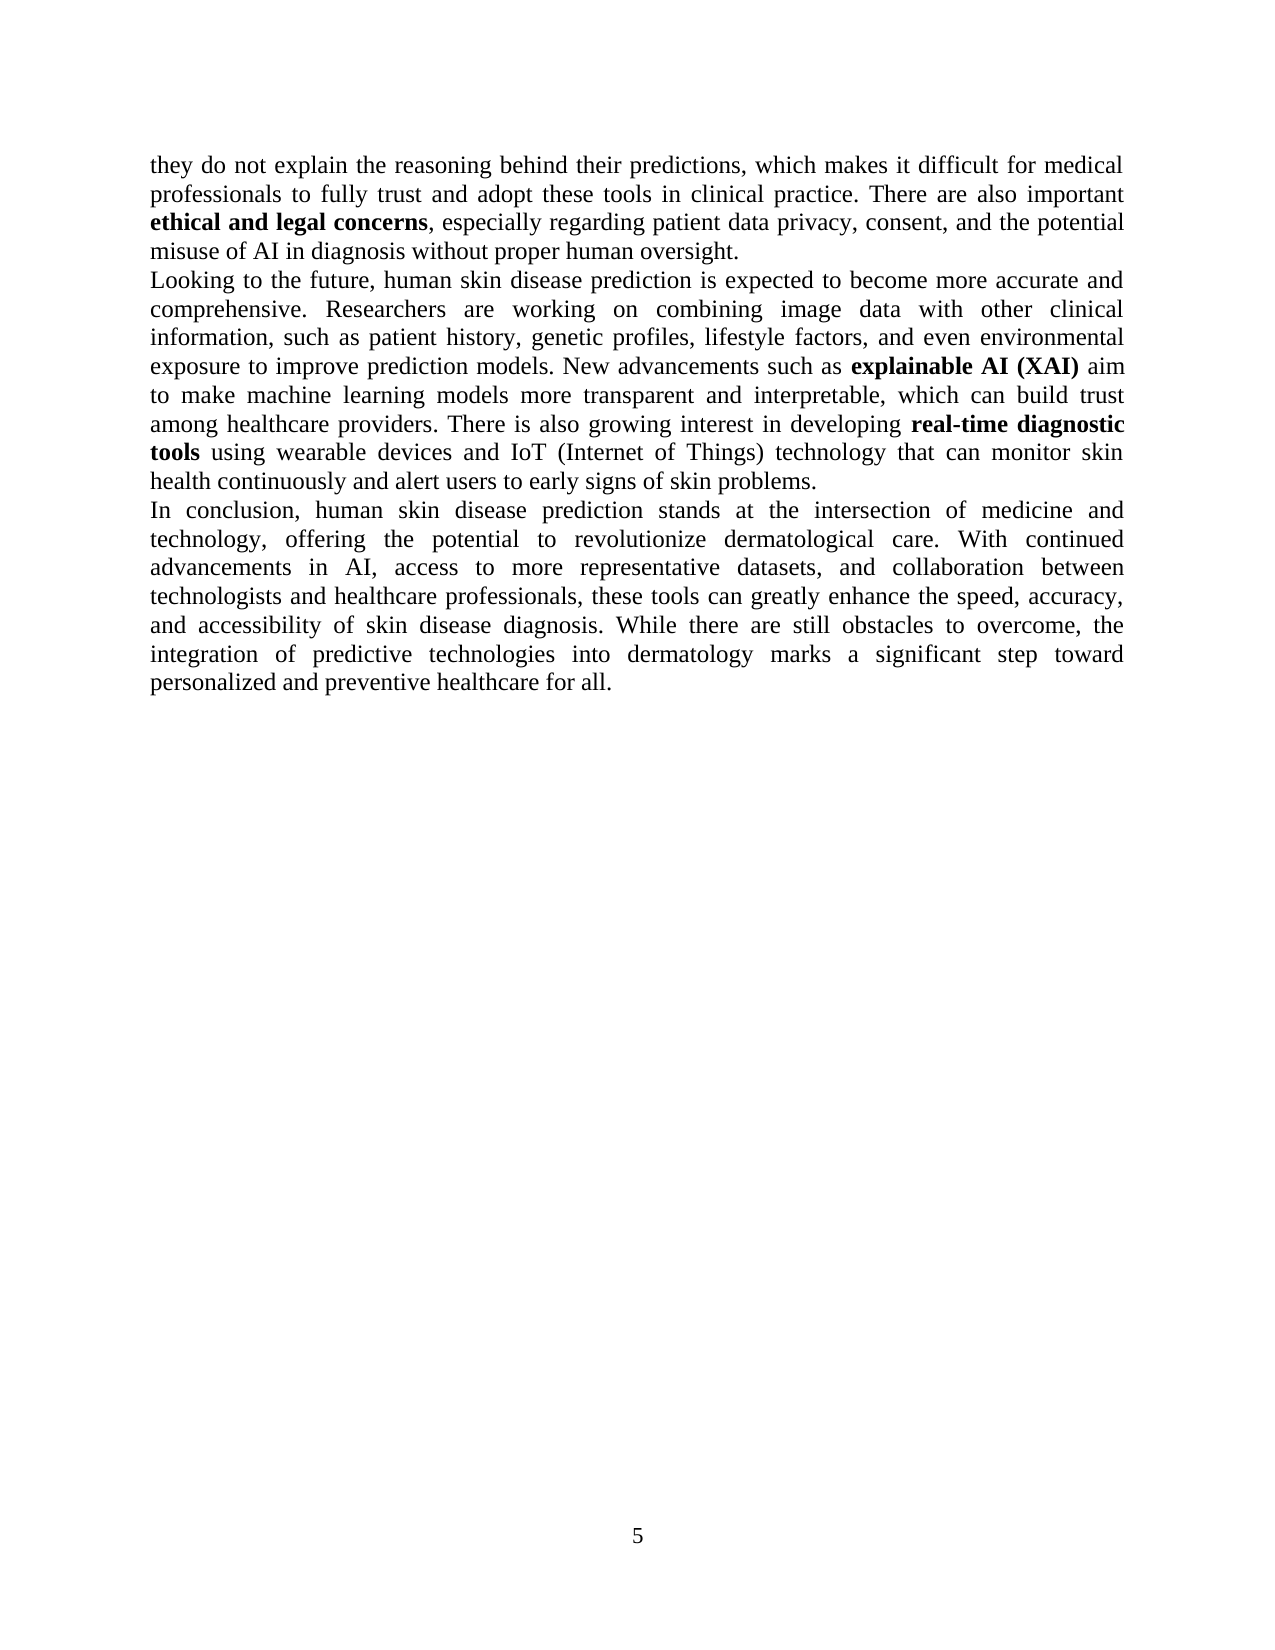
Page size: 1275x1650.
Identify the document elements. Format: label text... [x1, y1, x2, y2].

text In conclusion, human skin disease prediction stands at the intersection of medicine and technology, offering the potential to revolutionize dermatological care. With continued advancements in AI, access to more representative datasets, and collaboration between technologists and healthcare professionals, these tools can greatly enhance the speed, accuracy, and accessibility of skin disease diagnosis. While there are still obstacles to overcome, the integration of predictive technologies into dermatology marks a significant step toward personalized and preventive healthcare for all. [150, 495, 1125, 696]
text Looking to the future, human skin disease prediction is expected to become more accurate and comprehensive. Researchers are working on combining image data with other clinical information, such as patient history, genetic profiles, lifestyle factors, and even environmental exposure to improve prediction models. New advancements such as explainable AI (XAI) aim to make machine learning models more transparent and interpretable, which can build trust among healthcare providers. There is also growing interest in developing real-time diagnostic tools using wearable devices and IoT (Internet of Things) technology that can monitor skin health continuously and alert users to early signs of skin problems. [150, 265, 1125, 495]
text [150, 150, 1125, 265]
